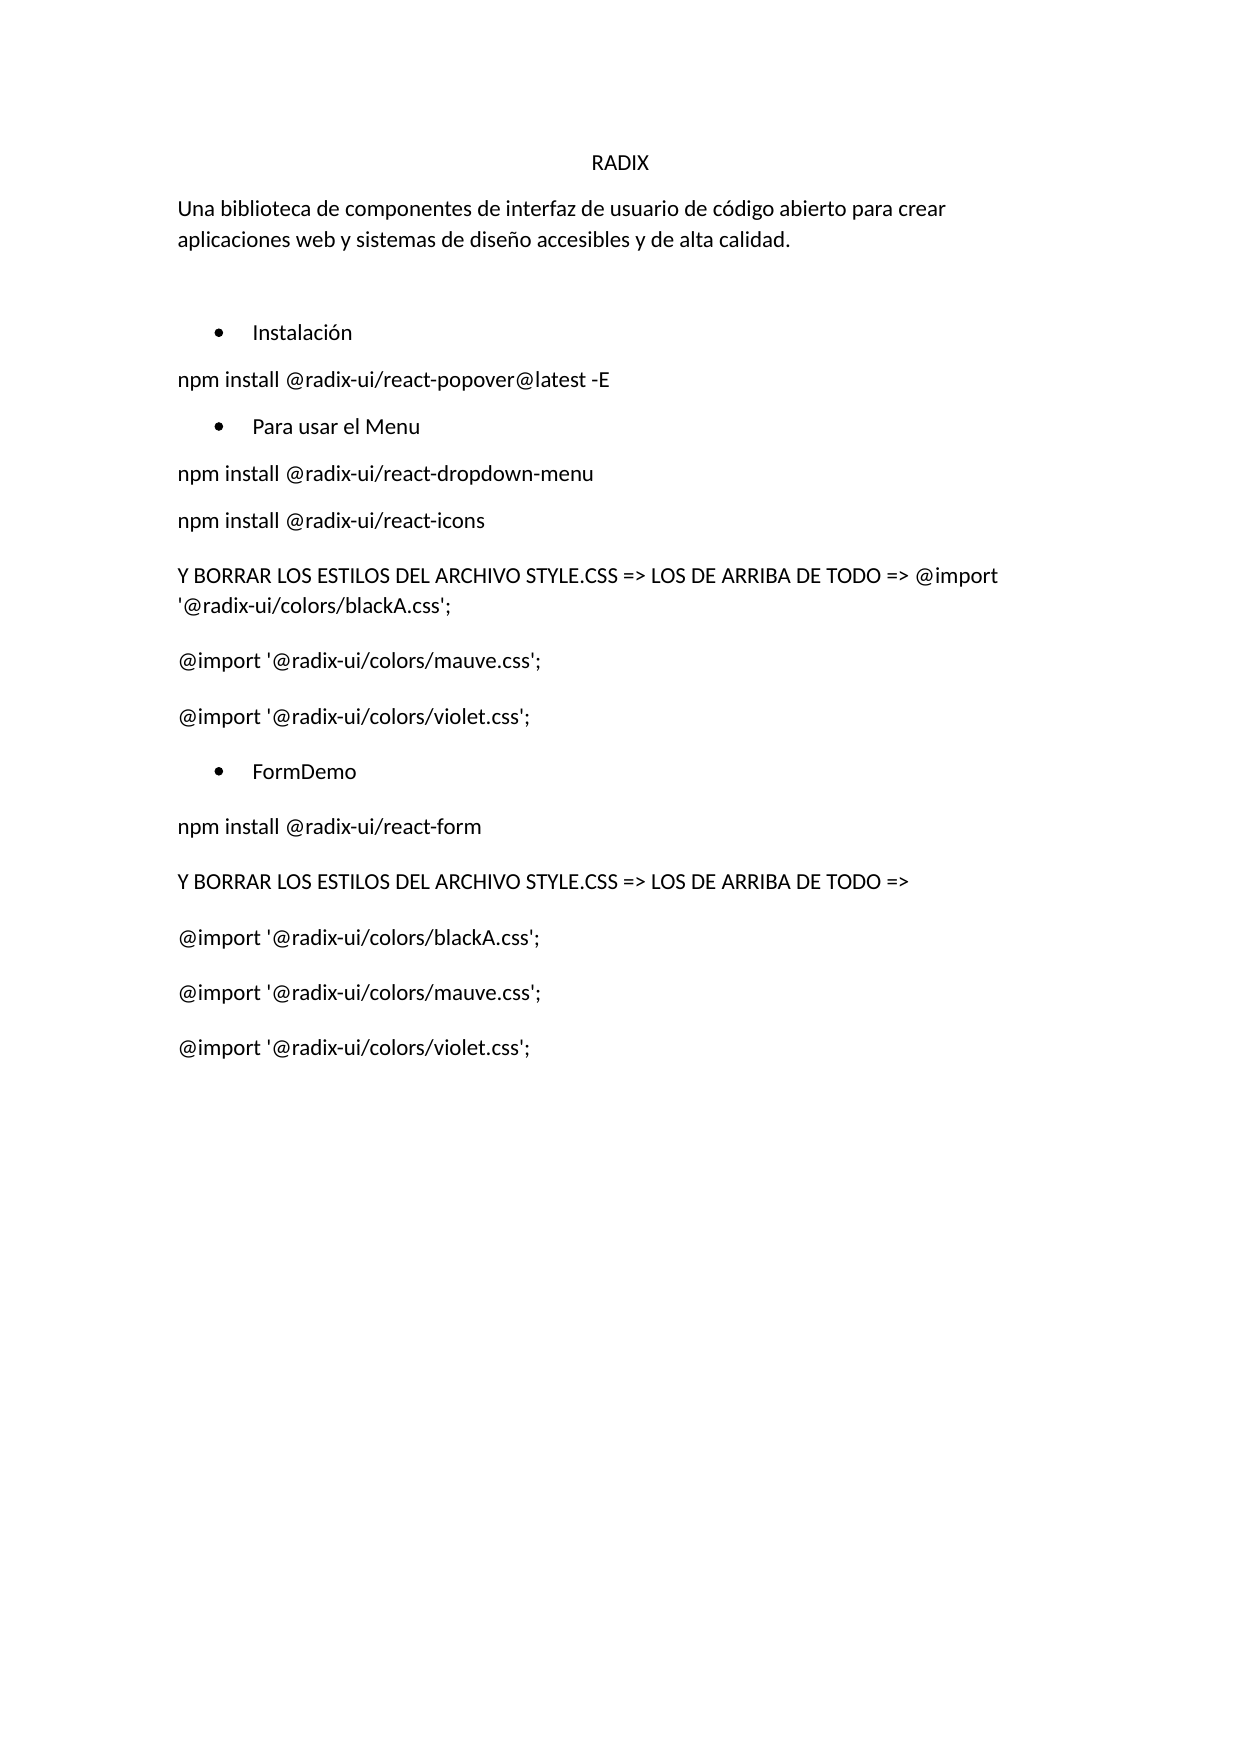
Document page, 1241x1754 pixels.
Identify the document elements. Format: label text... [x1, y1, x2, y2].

text npm install @radix-ui/react-form [177, 812, 1063, 840]
list Instalación [215, 318, 1063, 346]
text @import '@radix-ui/colors/mauve.css'; [177, 647, 1063, 674]
text Y BORRAR LOS ESTILOS DEL ARCHIVO STYLE.CSS => LOS DE ARRIBA DE TODO => [177, 867, 1063, 895]
list FormDemo [215, 757, 1063, 785]
text RADIX [177, 148, 1063, 176]
text @import '@radix-ui/colors/violet.css'; [177, 1033, 1063, 1061]
text @import '@radix-ui/colors/violet.css'; [177, 702, 1063, 730]
text npm install @radix-ui/react-dropdown-menu [177, 459, 1063, 487]
text @import '@radix-ui/colors/mauve.css'; [177, 978, 1063, 1006]
list Para usar el Menu [215, 412, 1063, 440]
text npm install @radix-ui/react-popover@latest -E [177, 365, 1063, 393]
text Y BORRAR LOS ESTILOS DEL ARCHIVO STYLE.CSS => LOS DE ARRIBA DE TODO => @import '@radix-ui/colors/blackA.css'; [177, 561, 1063, 619]
text npm install @radix-ui/react-icons [177, 506, 1063, 534]
text Una biblioteca de componentes de interfaz de usuario de código abierto para crear aplicaciones web y sistemas de diseño accesibles y de alta calidad. [177, 194, 1063, 253]
text @import '@radix-ui/colors/blackA.css'; [177, 923, 1063, 951]
